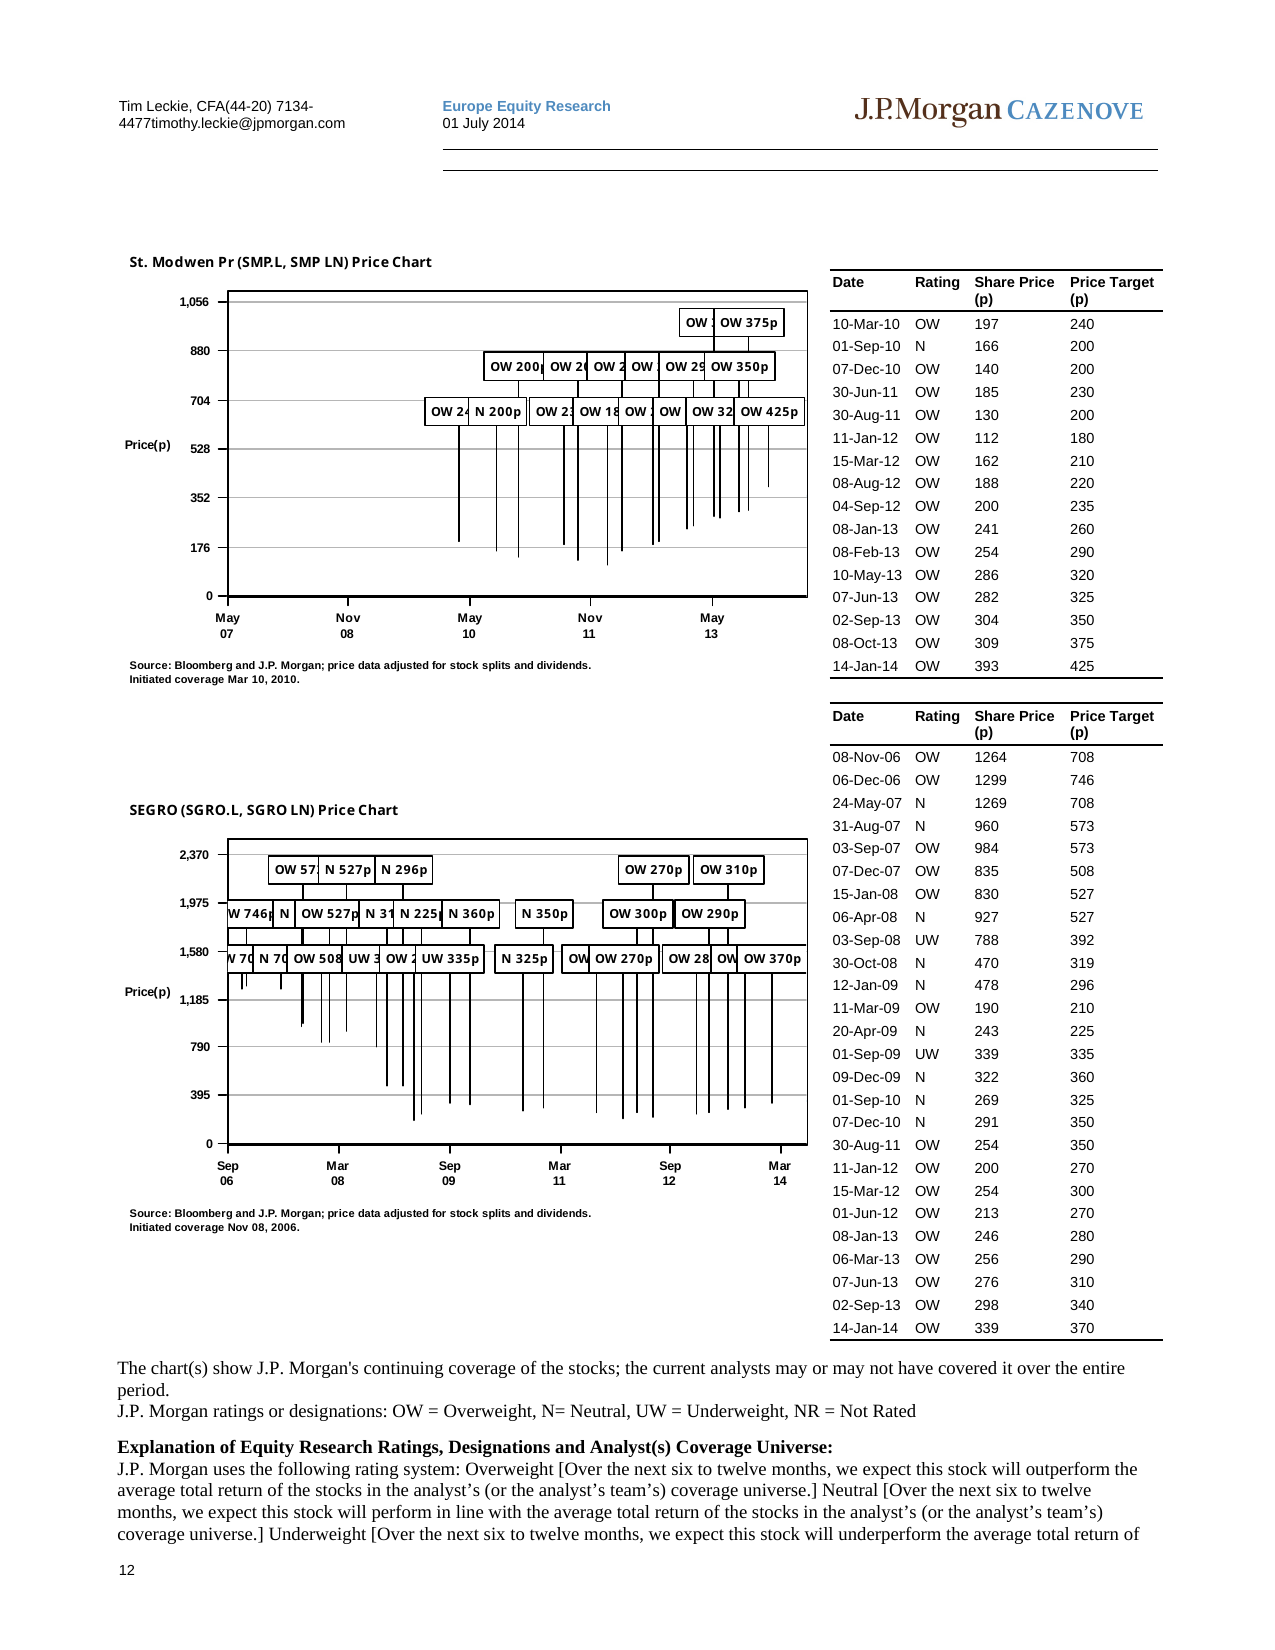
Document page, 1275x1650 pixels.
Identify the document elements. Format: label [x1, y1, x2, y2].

picture [840, 97, 1157, 129]
